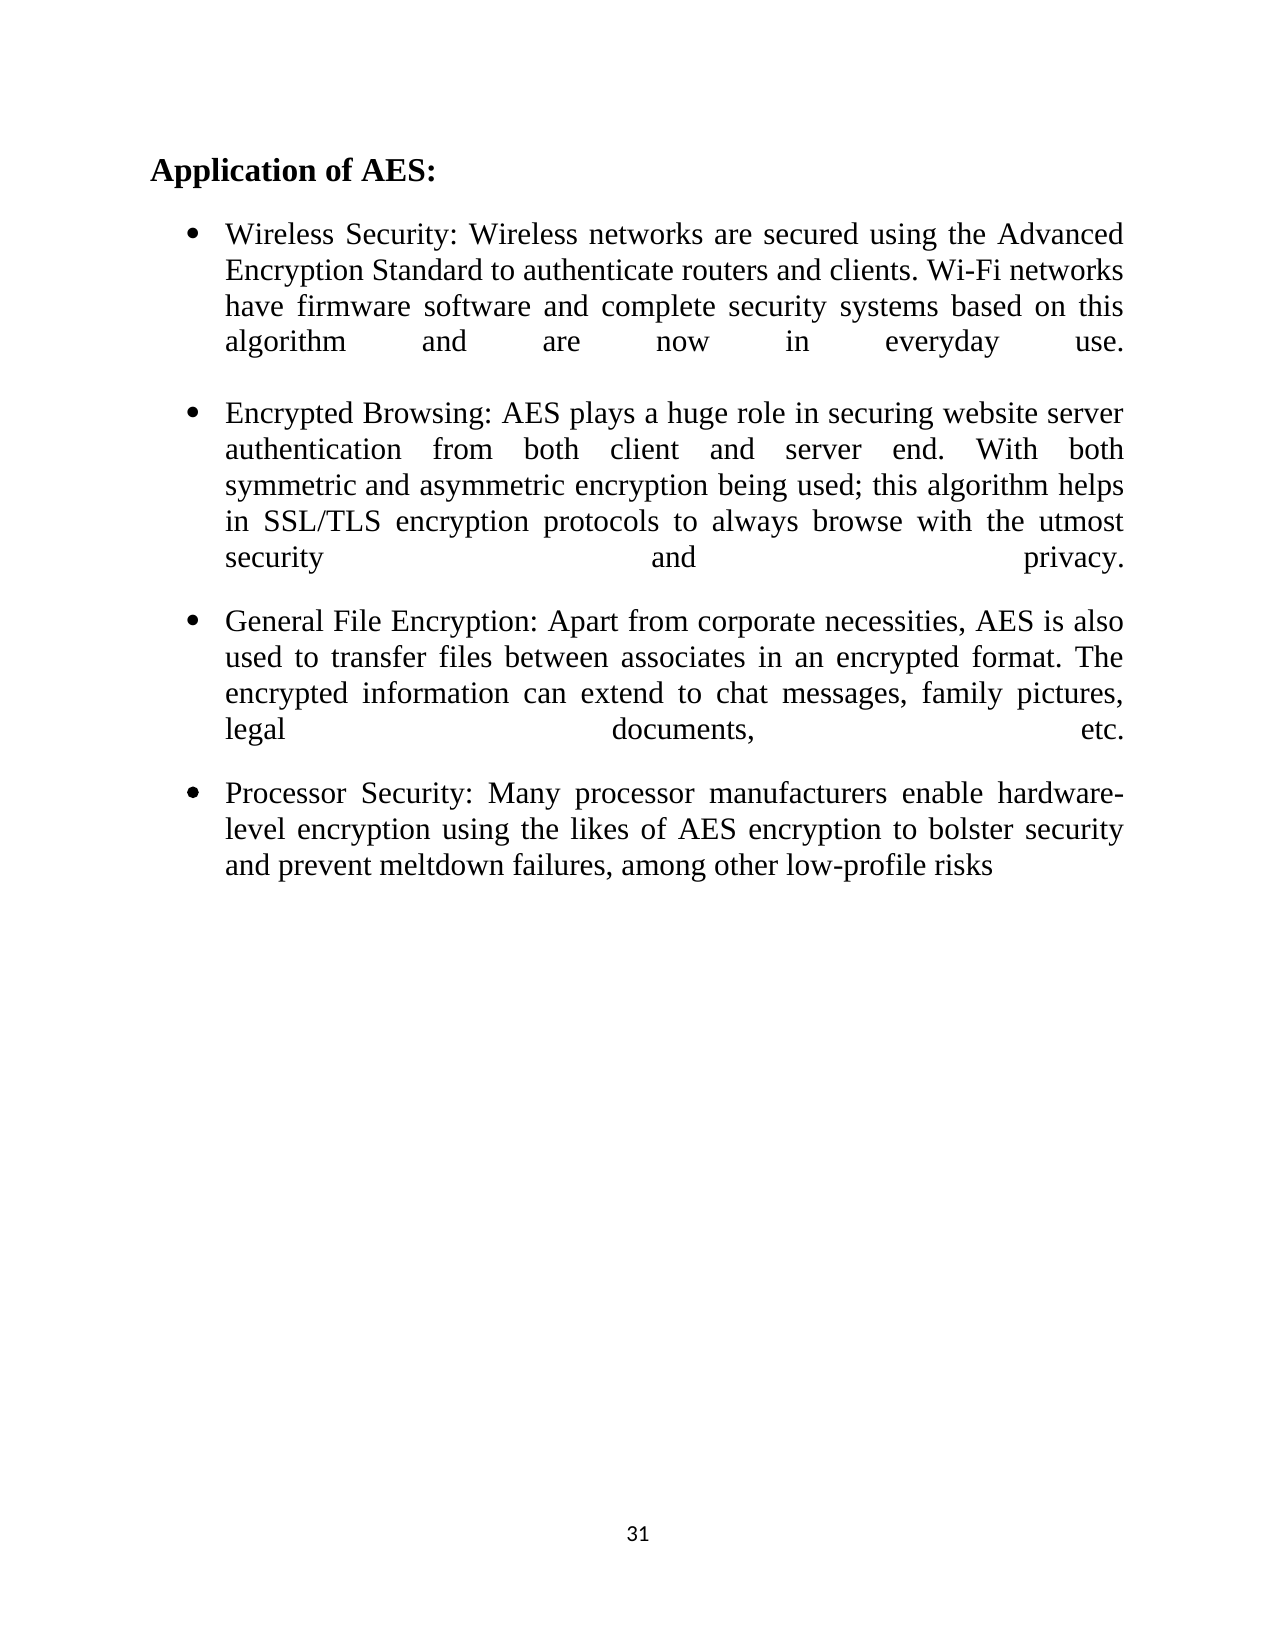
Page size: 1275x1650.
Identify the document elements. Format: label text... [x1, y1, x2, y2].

list Wireless Security: Wireless networks are secured using the Advanced Encryption Standard to authenticate routers and clients. Wi-Fi networks have firmware software and complete security systems based on this algorithm and are now in everyday use. [187, 215, 1125, 394]
list General File Encryption: Apart from corporate necessities, AES is also used to transfer files between associates in an encrypted format. The encrypted information can extend to chat messages, family pictures, legal documents, etc. [187, 602, 1125, 774]
text Application of AES: [150, 150, 1125, 188]
list Processor Security: Many processor manufacturers enable hardware-level encryption using the likes of AES encryption to bolster security and prevent meltdown failures, among other low-profile risks [187, 774, 1125, 882]
list Encrypted Browsing: AES plays a huge role in securing website server authentication from both client and server end. With both symmetric and asymmetric encryption being used; this algorithm helps in SSL/TLS encryption protocols to always browse with the utmost security and privacy. [187, 394, 1125, 602]
